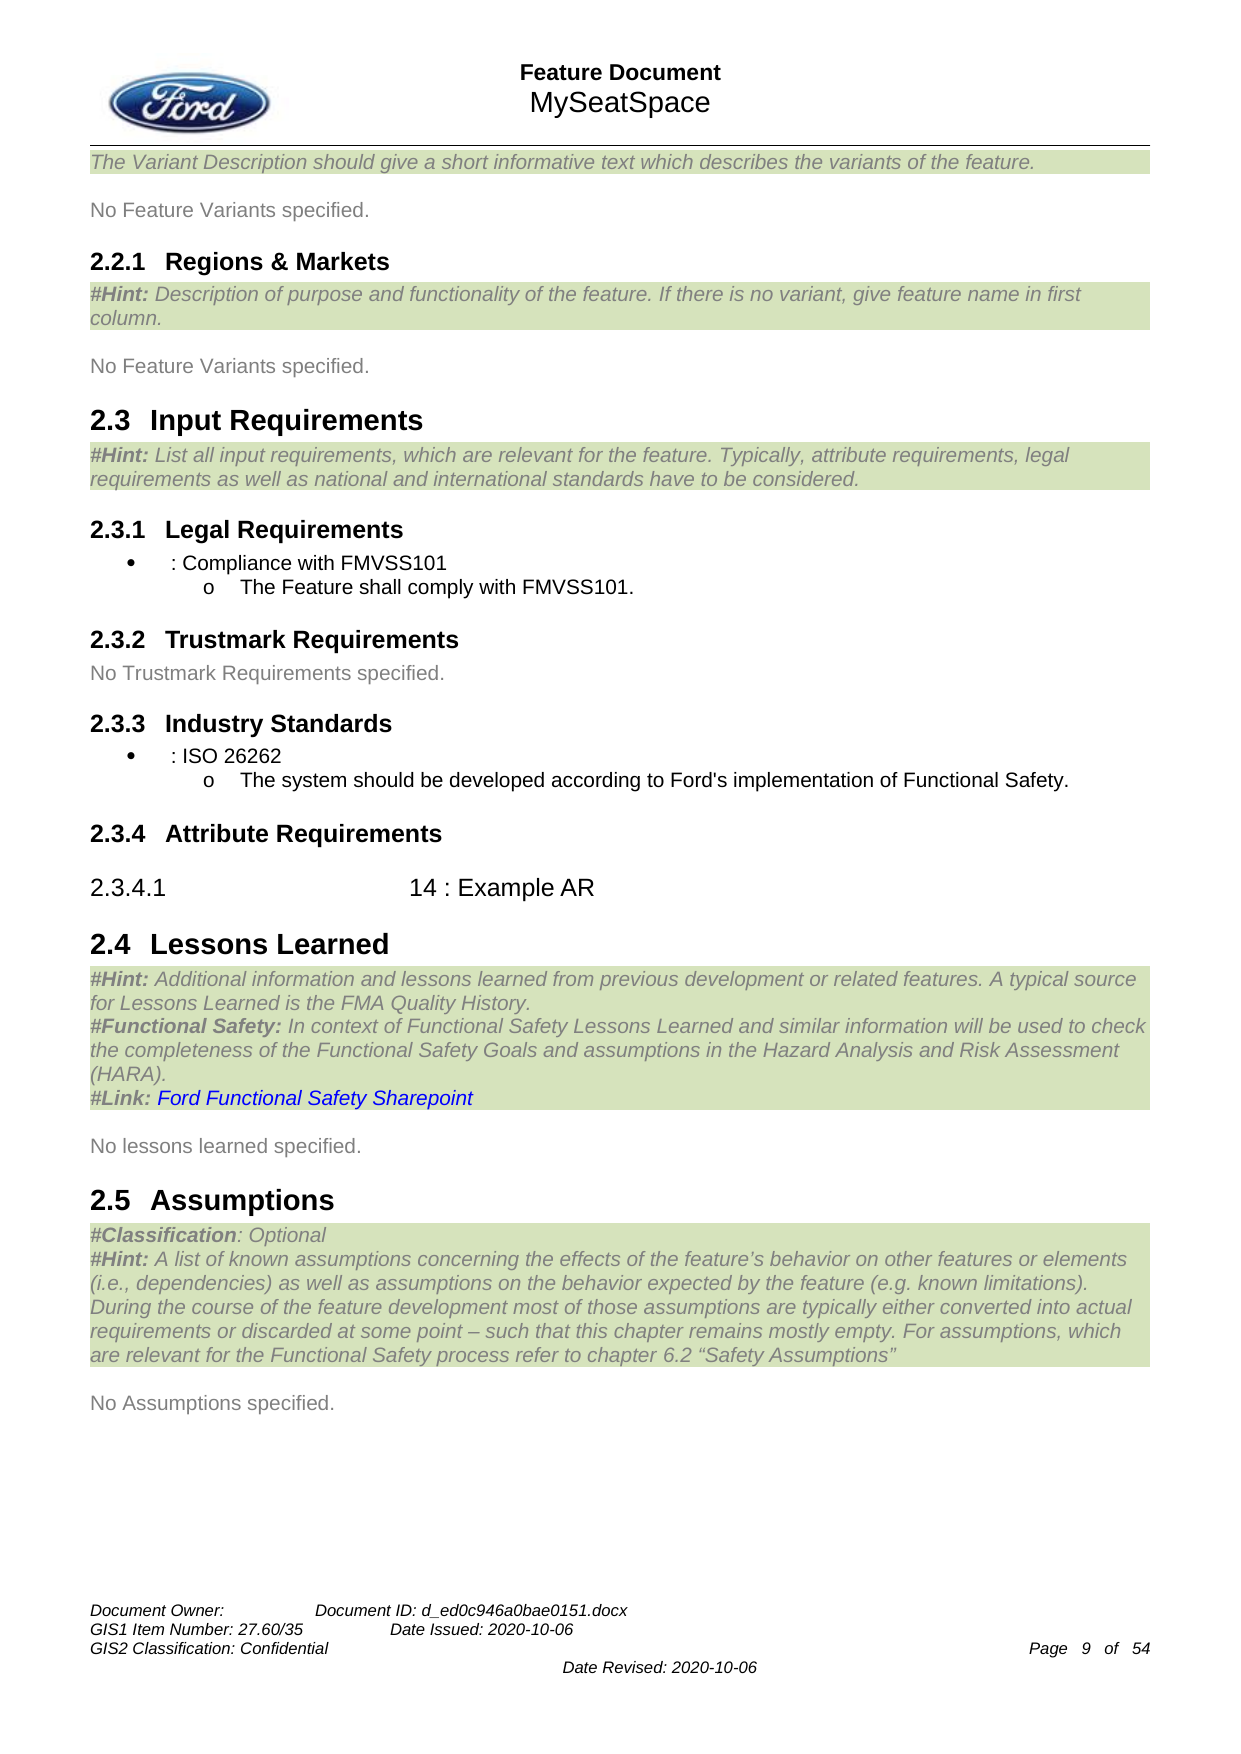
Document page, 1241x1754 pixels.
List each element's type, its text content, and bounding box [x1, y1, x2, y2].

subtitle 14 : Example AR [90, 873, 1150, 902]
text No Feature Variants specified. [90, 354, 1150, 378]
text #Hint: A list of known assumptions concerning the effects of the feature’s behavior on other features or elements (i.e., dependencies) as well as assumptions on the behavior expected by the feature (e.g. known limitations). During the course of the feature development most of those assumptions are typically either converted into actual requirements or discarded at some point – such that this chapter remains mostly empty. For assumptions, which are relevant for the Functional Safety process refer to chapter 7.2 “Safety Assumptions” [90, 1247, 1150, 1367]
text #Hint: Description of purpose and functionality of the feature. If there is no variant, give feature name in first column. [90, 282, 1150, 330]
subtitle Trustmark Requirements [90, 625, 1150, 654]
subtitle Assumptions [90, 1183, 1150, 1217]
subtitle Legal Requirements [90, 515, 1150, 544]
picture [89, 53, 290, 154]
list : ISO 26262 [127, 744, 1150, 768]
text The Variant Description should give a short informative text which describes the variants of the feature. [90, 150, 1150, 174]
text #Classification: Optional [90, 1223, 1150, 1247]
text #Link: Ford Functional Safety Sharepoint [90, 1086, 1150, 1110]
list The system should be developed according to Ford's implementation of Functional Safety. [202, 768, 1150, 794]
text #Functional Safety: In context of Functional Safety Lessons Learned and similar information will be used to check the completeness of the Functional Safety Goals and assumptions in the Hazard Analysis and Risk Assessment (HARA). [90, 1014, 1150, 1086]
subtitle Input Requirements [90, 403, 1150, 436]
subtitle Regions & Markets [90, 247, 1150, 276]
subtitle Lessons Learned [90, 927, 1150, 960]
text No Assumptions specified. [90, 1391, 1150, 1414]
text No Trustmark Requirements specified. [90, 660, 1150, 684]
subtitle Attribute Requirements [90, 819, 1150, 848]
text #Hint: Additional information and lessons learned from previous development or related features. A typical source for Lessons Learned is the FMA Quality History. [90, 966, 1150, 1014]
subtitle Industry Standards [90, 709, 1150, 738]
list : Compliance with FMVSS101 [127, 550, 1150, 574]
text No Feature Variants specified. [90, 198, 1150, 222]
text No lessons learned specified. [90, 1134, 1150, 1158]
text #Hint: List all input requirements, which are relevant for the feature. Typically, attribute requirements, legal requirements as well as national and international standards have to be considered. [90, 442, 1150, 490]
list The Feature shall comply with FMVSS101. [202, 574, 1150, 600]
